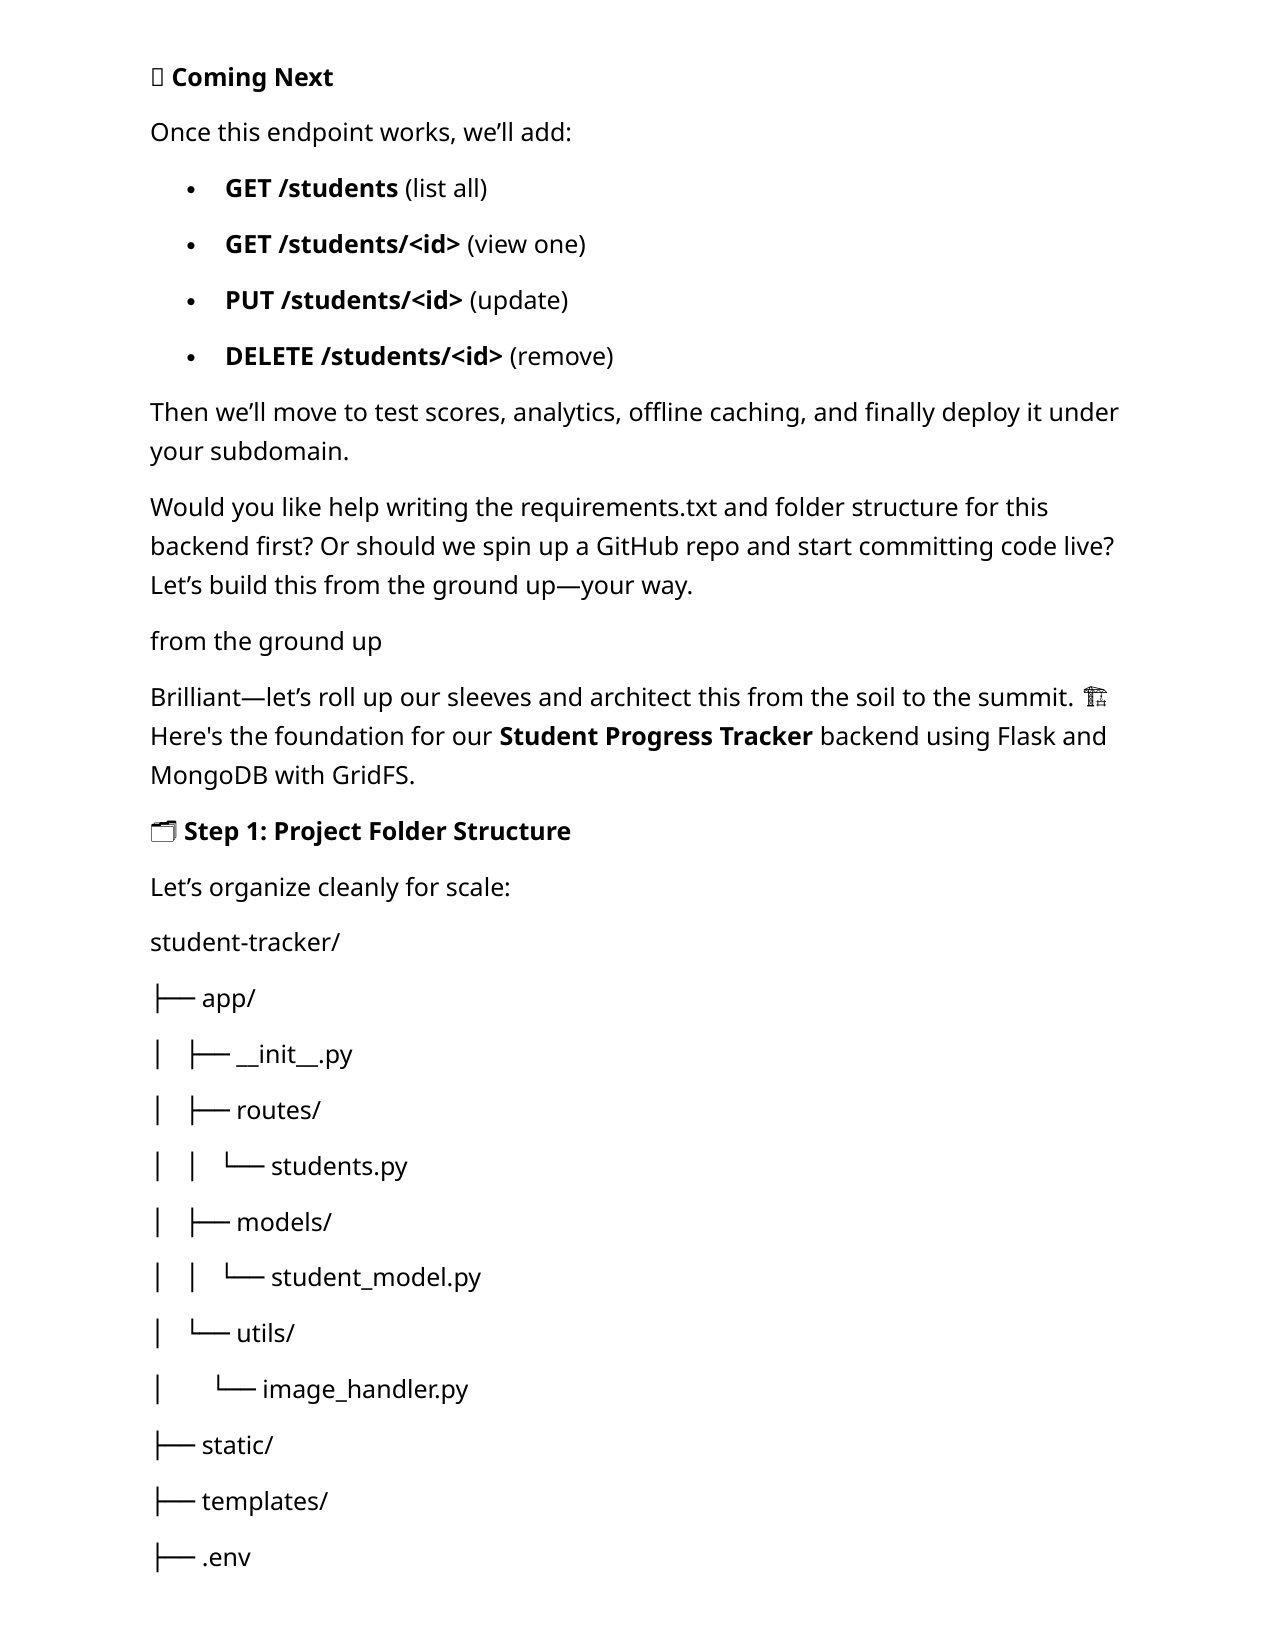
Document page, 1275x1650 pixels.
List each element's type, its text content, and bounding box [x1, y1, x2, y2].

list PUT /students/<id> (update) [187, 282, 1125, 317]
text │ └── utils/ [150, 1316, 1125, 1350]
text ├── .env [150, 1539, 1125, 1573]
text Then we’ll move to test scores, analytics, offline caching, and finally deploy it under your subdomain. [150, 394, 1125, 467]
text Once this endpoint works, we’ll add: [150, 115, 1125, 149]
list DELETE /students/<id> (remove) [187, 338, 1125, 372]
text │ ├── models/ [150, 1204, 1125, 1238]
text │ ├── routes/ [150, 1092, 1125, 1127]
text │ │ └── students.py [150, 1148, 1125, 1182]
text │ └── image_handler.py [150, 1372, 1125, 1406]
text student-tracker/ [150, 925, 1125, 959]
text Brilliant—let’s roll up our sleeves and architect this from the soil to the summit. 🌱🏗️ Here's the foundation for our Student Progress Tracker backend using Flask and MongoDB with GridFS. [150, 679, 1125, 792]
list GET /students (list all) [187, 171, 1125, 205]
text │ │ └── student_model.py [150, 1260, 1125, 1294]
text 🔄 Coming Next [150, 59, 1125, 93]
text ├── app/ [150, 981, 1125, 1015]
text │ ├── __init__.py [150, 1037, 1125, 1071]
text from the ground up [150, 623, 1125, 657]
text Let’s organize cleanly for scale: [150, 869, 1125, 903]
text ├── static/ [150, 1427, 1125, 1462]
list GET /students/<id> (view one) [187, 227, 1125, 261]
text 🗂️ Step 1: Project Folder Structure [150, 813, 1125, 847]
text ├── templates/ [150, 1483, 1125, 1517]
text Would you like help writing the requirements.txt and folder structure for this backend first? Or should we spin up a GitHub repo and start committing code live? Let’s build this from the ground up—your way. 💪🏽🧑‍🏫🚀 [150, 489, 1125, 602]
